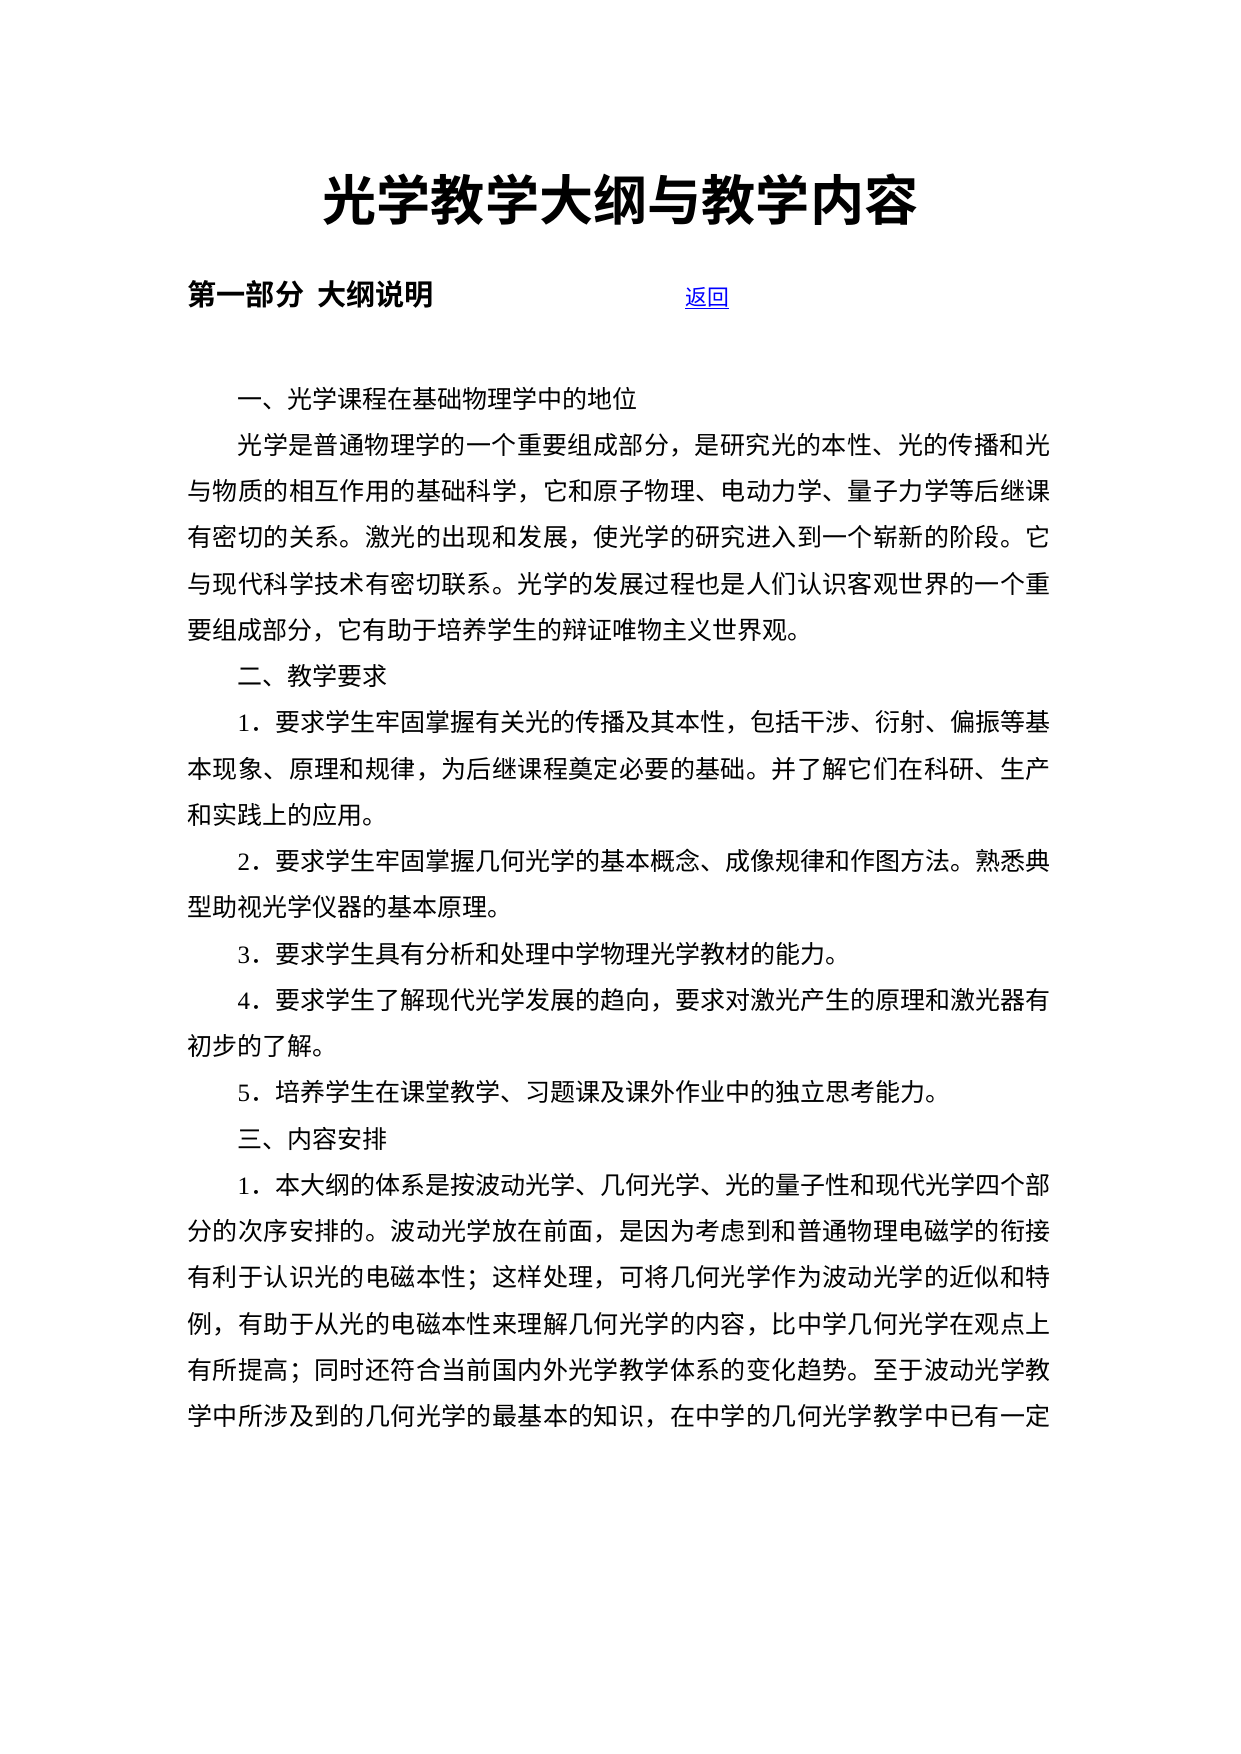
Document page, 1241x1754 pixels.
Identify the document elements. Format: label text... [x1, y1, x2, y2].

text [187, 1160, 1053, 1438]
text 二、教学要求 [187, 652, 1053, 698]
subtitle 第一部分 大纲说明 返回 [187, 270, 1053, 316]
text 三、内容安排 [187, 1114, 1053, 1160]
text 光学是普通物理学的一个重要组成部分，是研究光的本性、光的传播和光与物质的相互作用的基础科学，它和原子物理、电动力学、量子力学等后继课有密切的关系。激光的出现和发展，使光学的研究进入到一个崭新的阶段。它与现代科学技术有密切联系。光学的发展过程也是人们认识客观世界的一个重要组成部分，它有助于培养学生的辩证唯物主义世界观。 [187, 420, 1053, 652]
subtitle 光学教学大纲与教学内容 [187, 150, 1053, 243]
text 3．要求学生具有分析和处理中学物理光学教材的能力。 [187, 929, 1053, 975]
text 2．要求学生牢固掌握几何光学的基本概念、成像规律和作图方法。熟悉典型助视光学仪器的基本原理。 [187, 837, 1053, 929]
text 5．培养学生在课堂教学、习题课及课外作业中的独立思考能力。 [187, 1068, 1053, 1114]
text 一、光学课程在基础物理学中的地位 [187, 374, 1053, 420]
text 4．要求学生了解现代光学发展的趋向，要求对激光产生的原理和激光器有初步的了解。 [187, 975, 1053, 1068]
text 1．要求学生牢固掌握有关光的传播及其本性，包括干涉、衍射、偏振等基本现象、原理和规律，为后继课程奠定必要的基础。并了解它们在科研、生产和实践上的应用。 [187, 698, 1053, 837]
